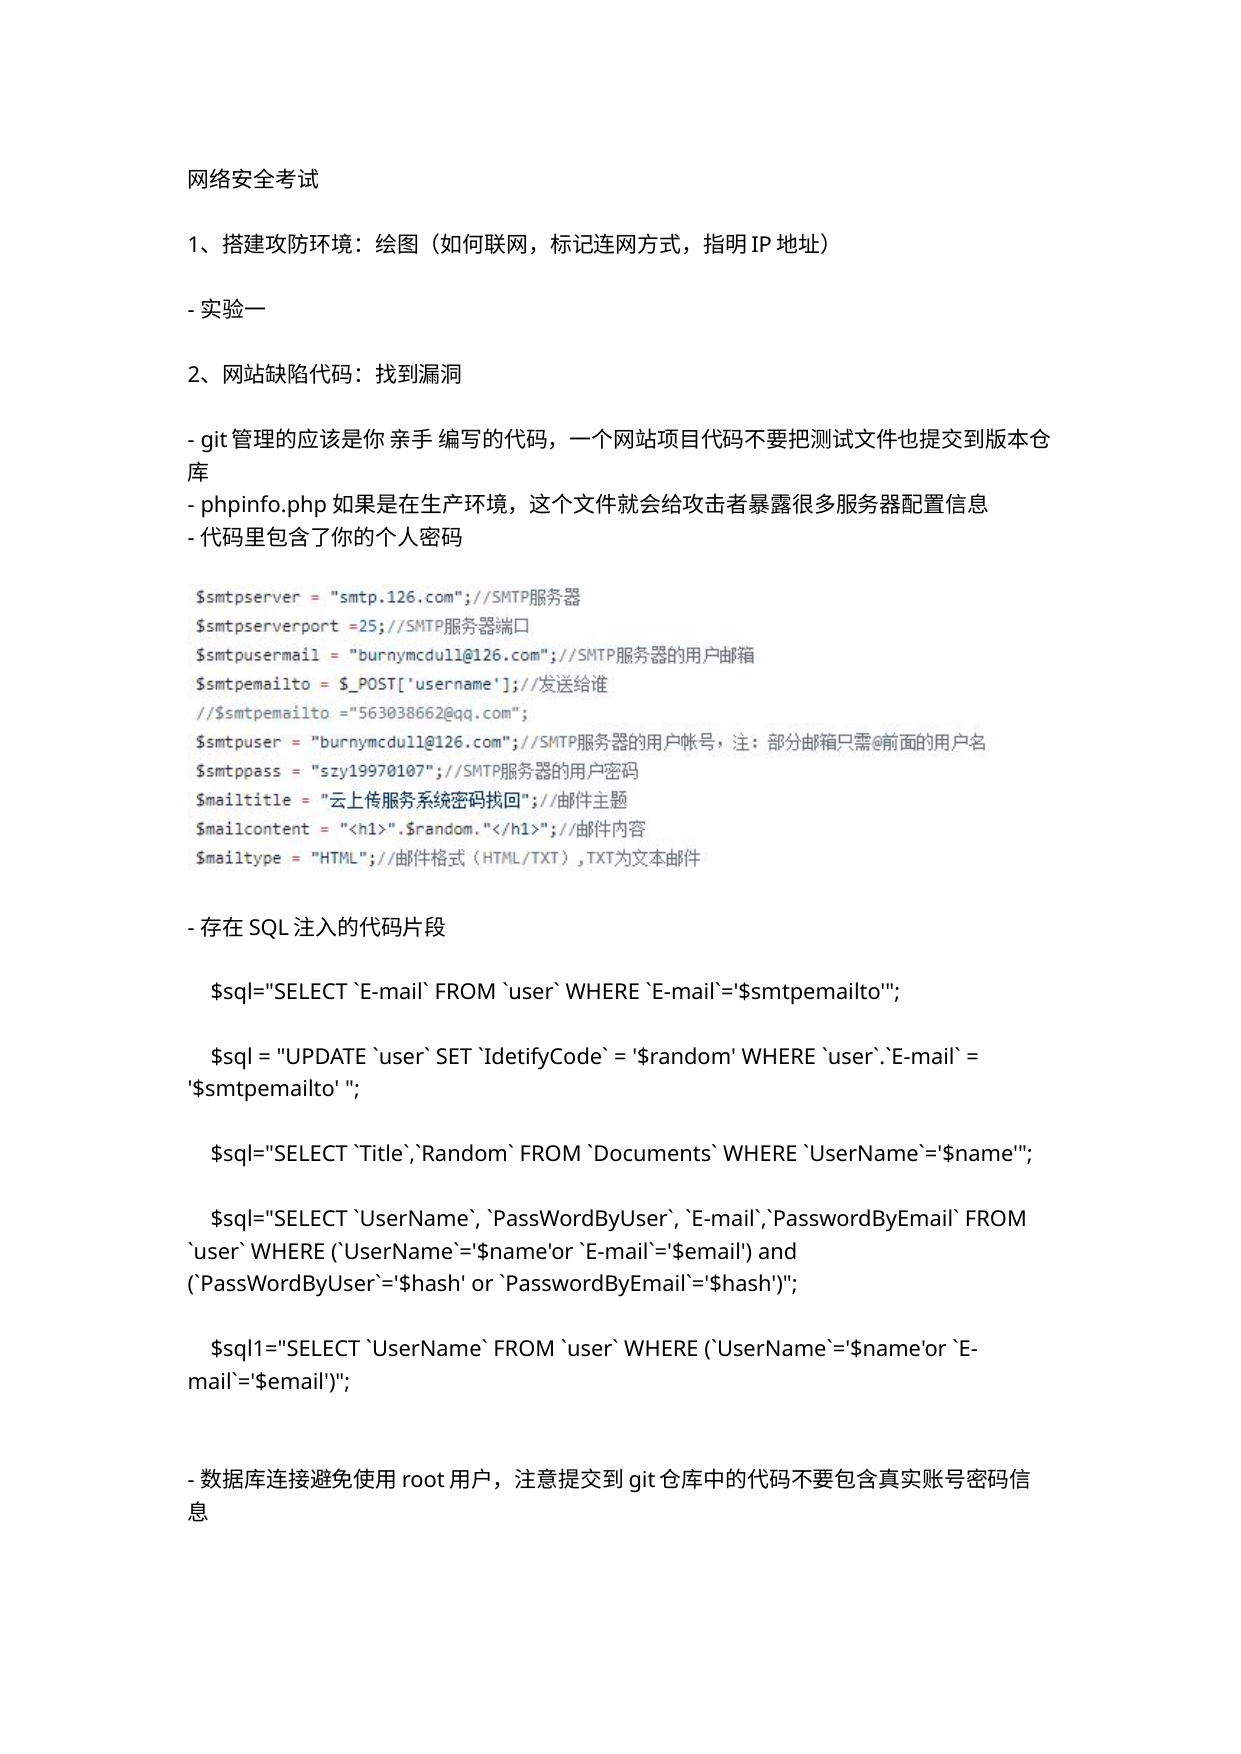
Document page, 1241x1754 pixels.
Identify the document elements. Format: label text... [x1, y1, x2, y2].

picture [187, 584, 1053, 871]
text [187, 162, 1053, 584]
